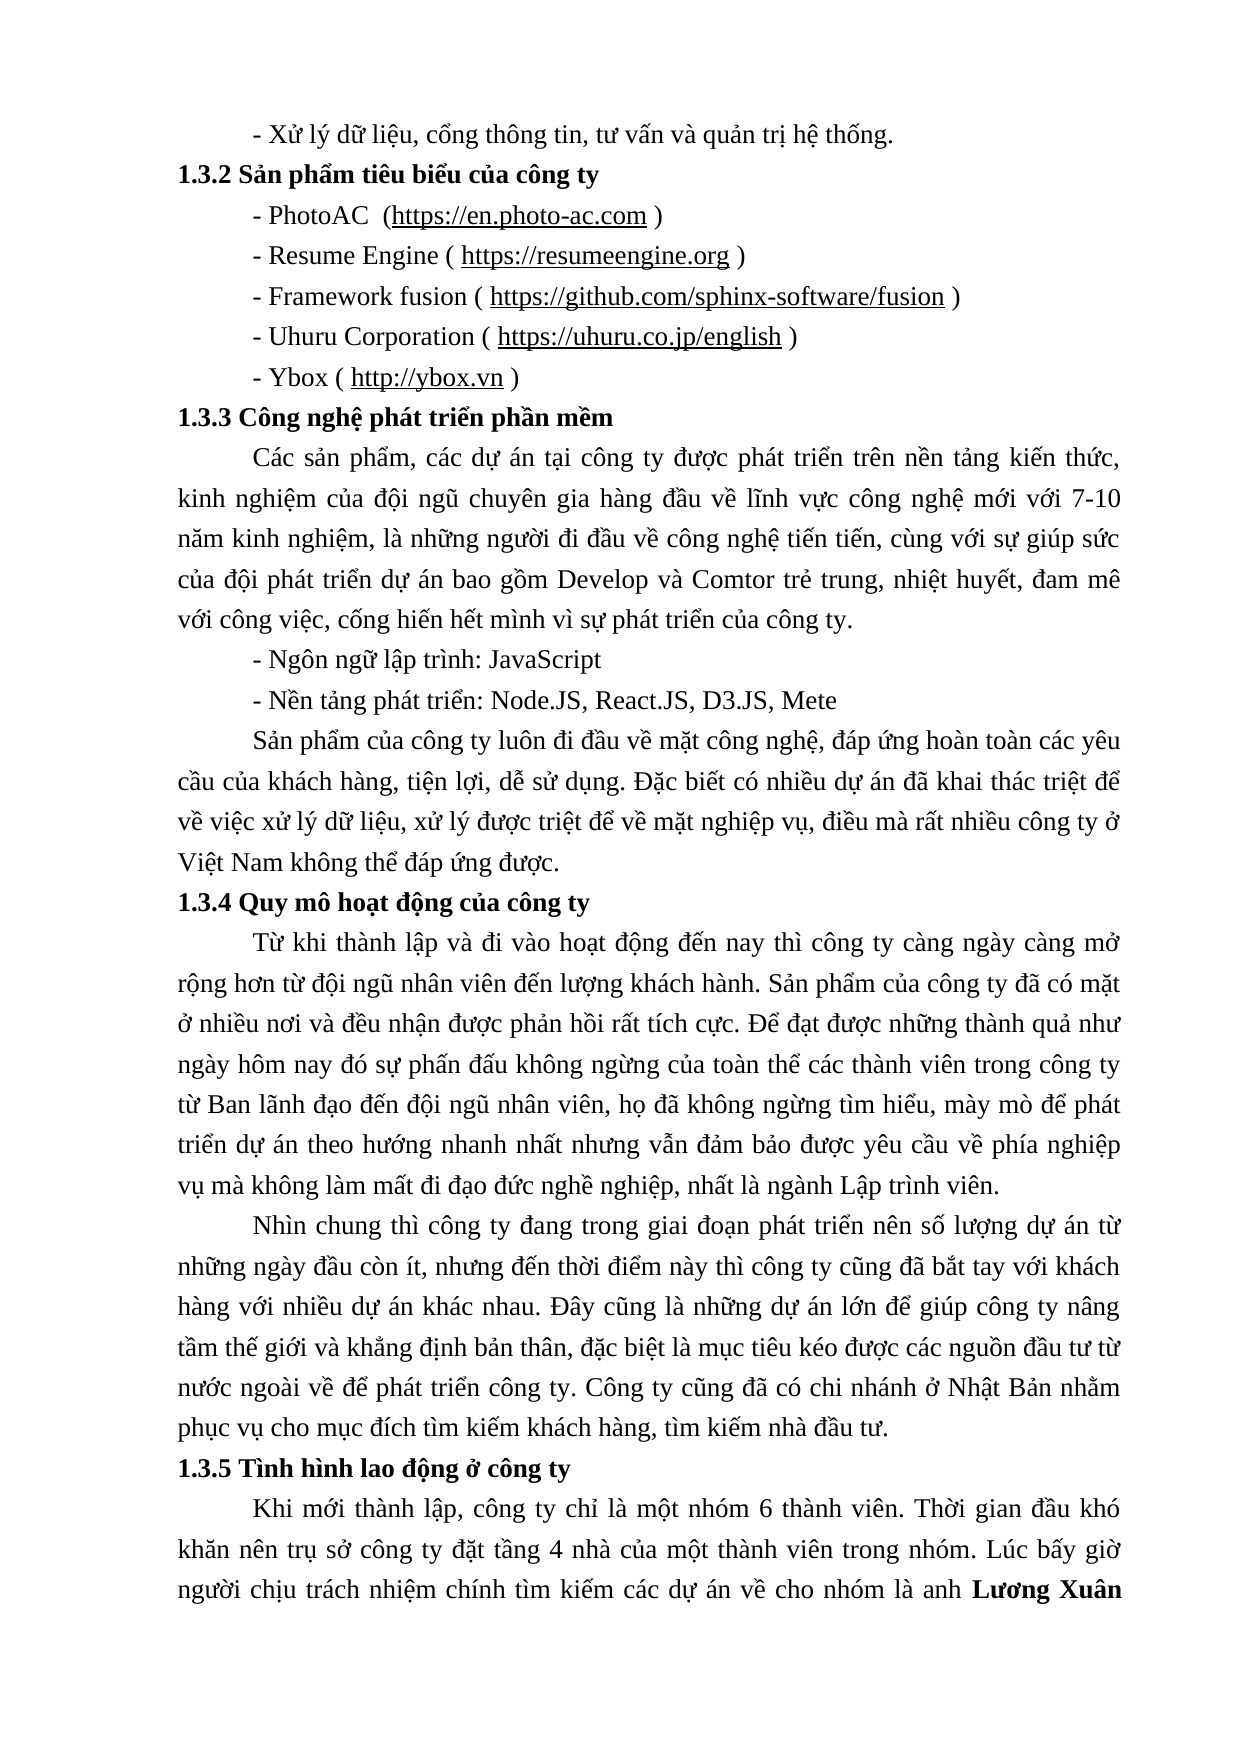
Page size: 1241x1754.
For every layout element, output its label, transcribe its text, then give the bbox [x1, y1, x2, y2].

text - Xử lý dữ liệu, cổng thông tin, tư vấn và quản trị hệ thống. [177, 118, 1122, 149]
text Nhìn chung thì công ty đang trong giai đoạn phát triển nên số lượng dự án từ những ngày đầu còn ít, nhưng đến thời điểm này thì công ty cũng đã bắt tay với khách hàng với nhiều dự án khác nhau. Đây cũng là những dự án lớn để giúp công ty nâng tầm thế giới và khẳng định bản thân, đặc biệt là mục tiêu kéo được các nguồn đầu tư từ nước ngoài về để phát triển công ty. Công ty cũng đã có chi nhánh ở Nhật Bản nhằm phục vụ cho mục đích tìm kiếm khách hàng, tìm kiếm nhà đầu tư. [177, 1209, 1122, 1443]
text - PhotoAC (https://en.photo-ac.com ) [177, 199, 1122, 230]
text 1.3.5 Tình hình lao động ở công ty [177, 1452, 1122, 1483]
text Từ khi thành lập và đi vào hoạt động đến nay thì công ty càng ngày càng mở rộng hơn từ đội ngũ nhân viên đến lượng khách hành. Sản phẩm của công ty đã có mặt ở nhiều nơi và đều nhận được phản hồi rất tích cực. Để đạt được những thành quả như ngày hôm nay đó sự phấn đấu không ngừng của toàn thể các thành viên trong công ty từ Ban lãnh đạo đến đội ngũ nhân viên, họ đã không ngừng tìm hiểu, mày mò để phát triển dự án theo hướng nhanh nhất nhưng vẫn đảm bảo được yêu cầu về phía nghiệp vụ mà không làm mất đi đạo đức nghề nghiệp, nhất là ngành Lập trình viên. [177, 926, 1122, 1200]
text 1.3.4 Quy mô hoạt động của công ty [177, 886, 1122, 917]
text - Ybox ( http://ybox.vn ) [177, 361, 1122, 392]
text - Ngôn ngữ lập trình: JavaScript [177, 643, 1122, 675]
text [177, 1492, 1122, 1604]
text 1.3.3 Công nghệ phát triển phần mềm [177, 401, 1122, 432]
text - Nền tảng phát triển: Node.JS, React.JS, D3.JS, Mete [177, 684, 1122, 715]
text Các sản phẩm, các dự án tại công ty được phát triển trên nền tảng kiến thức, kinh nghiệm của đội ngũ chuyên gia hàng đầu về lĩnh vực công nghệ mới với 7-10 năm kinh nghiệm, là những người đi đầu về công nghệ tiến tiến, cùng với sự giúp sức của đội phát triển dự án bao gồm Develop và Comtor trẻ trung, nhiệt huyết, đam mê với công việc, cống hiến hết mình vì sự phát triển của công ty. [177, 441, 1122, 634]
text - Resume Engine ( https://resumeengine.org ) [177, 239, 1122, 271]
text - Framework fusion ( https://github.com/sphinx-software/fusion ) [177, 280, 1122, 311]
text - Uhuru Corporation ( https://uhuru.co.jp/english ) [177, 320, 1122, 351]
text Sản phẩm của công ty luôn đi đầu về mặt công nghệ, đáp ứng hoàn toàn các yêu cầu của khách hàng, tiện lợi, dễ sử dụng. Đặc biết có nhiều dự án đã khai thác triệt để về việc xử lý dữ liệu, xử lý được triệt để về mặt nghiệp vụ, điều mà rất nhiều công ty ở Việt Nam không thể đáp ứng được. [177, 724, 1122, 877]
text 1.3.2 Sản phẩm tiêu biểu của công ty [177, 158, 1122, 190]
